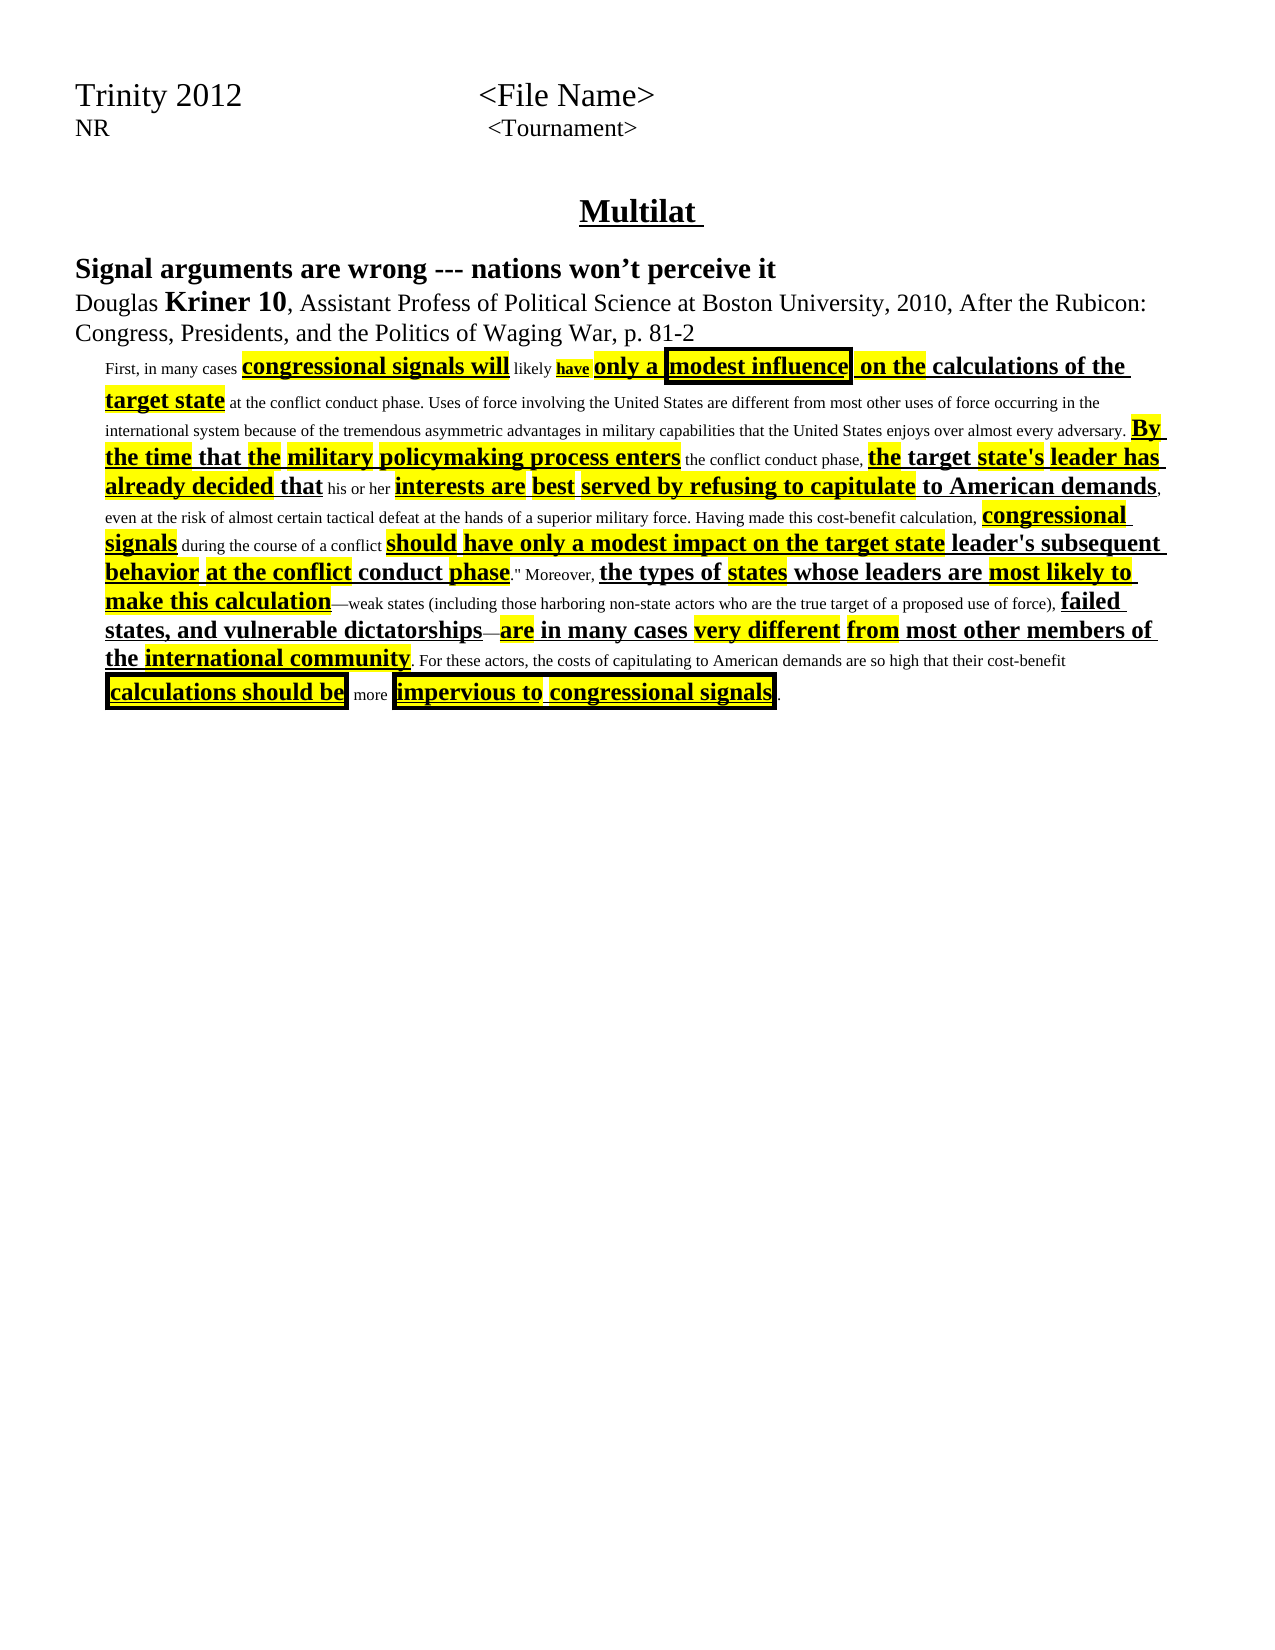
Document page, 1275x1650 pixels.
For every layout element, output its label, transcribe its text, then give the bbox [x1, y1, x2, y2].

subtitle Signal arguments are wrong --- nations won’t perceive it [75, 251, 1200, 284]
text Douglas Kriner 10, Assistant Profess of Political Science at Boston University, 2010, After the Rubicon: Congress, Presidents, and the Politics of Waging War, p. 81-2 [75, 284, 1200, 347]
text First, in many cases congressional signals will likely have only a modest influence on the calculations of the target state at the conflict conduct phase. Uses of force involving the United States are different from most other uses of force occurring in the international system because of the tremendous asymmetric advantages in military capabilities that the United States enjoys over almost every adversary. By the time that the military policymaking process enters the conflict conduct phase, the target state's leader has already decided that his or her interests are best served by refusing to capitulate to American demands, even at the risk of almost certain tactical defeat at the hands of a superior military force. Having made this cost-benefit calculation, congressional signals during the course of a conflict should have only a modest impact on the target state leader's subsequent behavior at the conflict conduct phase." Moreover, the types of states whose leaders are most likely to make this calculation—weak states (including those harboring non-state actors who are the true target of a proposed use of force), failed states, and vulnerable dictatorships—are in many cases very different from most other members of the international community. For these actors, the costs of capitulating to American demands are so high that their cost-benefit calculations should be more impervious to congressional signals. [105, 347, 1170, 710]
subtitle Multilat [75, 192, 1200, 230]
